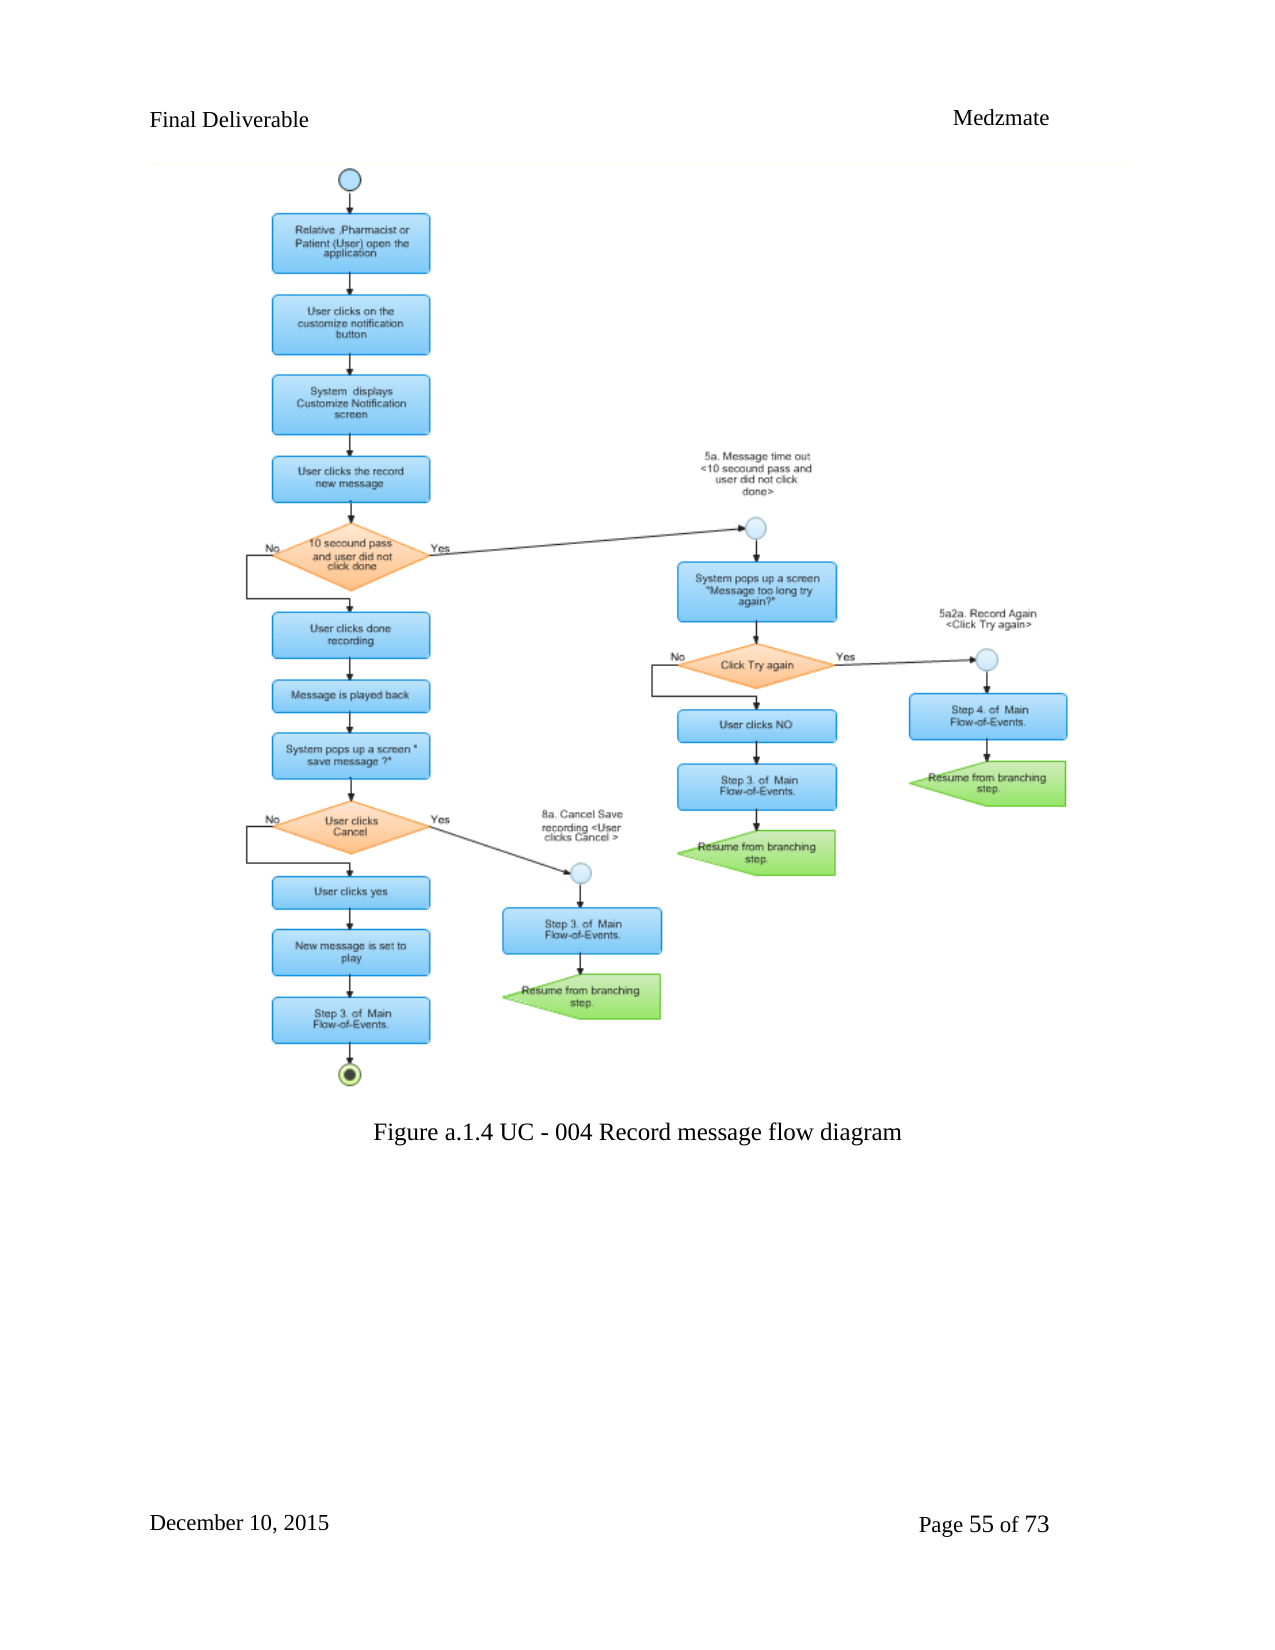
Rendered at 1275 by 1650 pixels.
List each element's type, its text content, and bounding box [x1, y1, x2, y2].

text Figure a.1.4 UC - 004 Record message flow diagram [150, 1117, 1125, 1146]
picture [150, 163, 1125, 1089]
